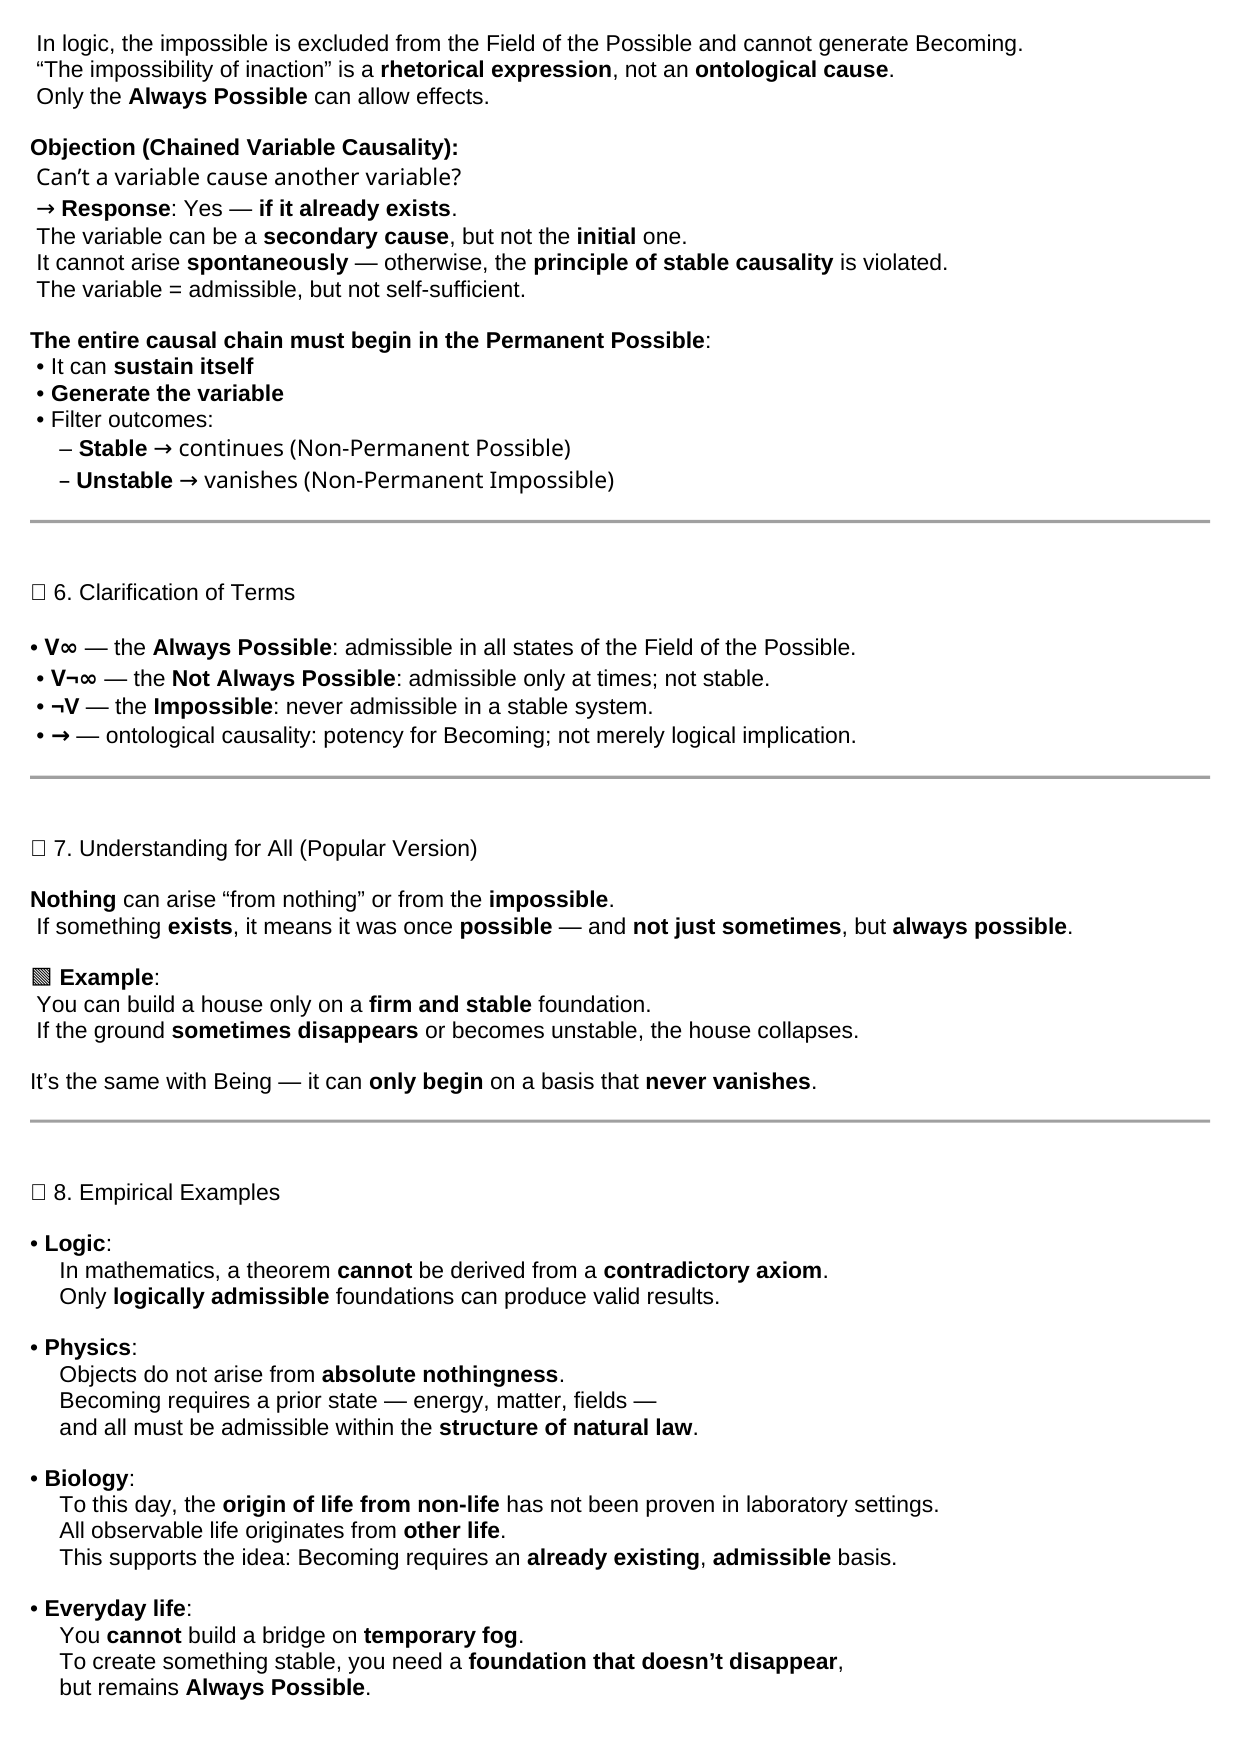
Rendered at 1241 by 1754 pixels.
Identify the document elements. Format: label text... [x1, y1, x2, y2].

text • Physics: Objects do not arise from absolute nothingness. Becoming requires a prior state — energy, matter, fields — and all must be admissible within the structure of natural law. [30, 1334, 1210, 1440]
text • Biology: To this day, the origin of life from non-life has not been proven in laboratory settings. All observable life originates from other life. This supports the idea: Becoming requires an already existing, admissible basis. [30, 1465, 1210, 1570]
text • Everyday life: You cannot build a bridge on temporary fog. To create something stable, you need a foundation that doesn’t disappear, but remains Always Possible. [30, 1595, 1210, 1701]
text 🔹 7. Understanding for All (Popular Version) [30, 835, 1210, 861]
text 🔹 6. Clarification of Terms [30, 579, 1210, 606]
text 🟩 Example: You can build a house only on a firm and stable foundation. If the ground sometimes disappears or becomes unstable, the house collapses. [30, 964, 1210, 1043]
text It’s the same with Being — it can only begin on a basis that never vanishes. [30, 1068, 1210, 1094]
text Nothing can arise “from nothing” or from the impossible. If something exists, it means it was once possible — and not just sometimes, but always possible. [30, 886, 1210, 939]
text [30, 30, 1210, 109]
text The entire causal chain must begin in the Permanent Possible: • It can sustain itself • Generate the variable • Filter outcomes: – Stable → continues (Non-Permanent Possible) – Unstable → vanishes (Non-Permanent Impossible) [30, 327, 1210, 495]
text • V∞ — the Always Possible: admissible in all states of the Field of the Possible. • V¬∞ — the Not Always Possible: admissible only at times; not stable. • ¬V — the Impossible: never admissible in a stable system. • → — ontological causality: potency for Becoming; not merely logical implication. [30, 631, 1210, 751]
text • Logic: In mathematics, a theorem cannot be derived from a contradictory axiom. Only logically admissible foundations can produce valid results. [30, 1230, 1210, 1309]
text 🔹 8. Empirical Examples [30, 1179, 1210, 1205]
text Objection (Chained Variable Causality): Can’t a variable cause another variable? → Response: Yes — if it already exists. The variable can be a secondary cause, but not the initial one. It cannot arise spontaneously — otherwise, the principle of stable causality is violated. The variable = admissible, but not self-sufficient. [30, 134, 1210, 302]
